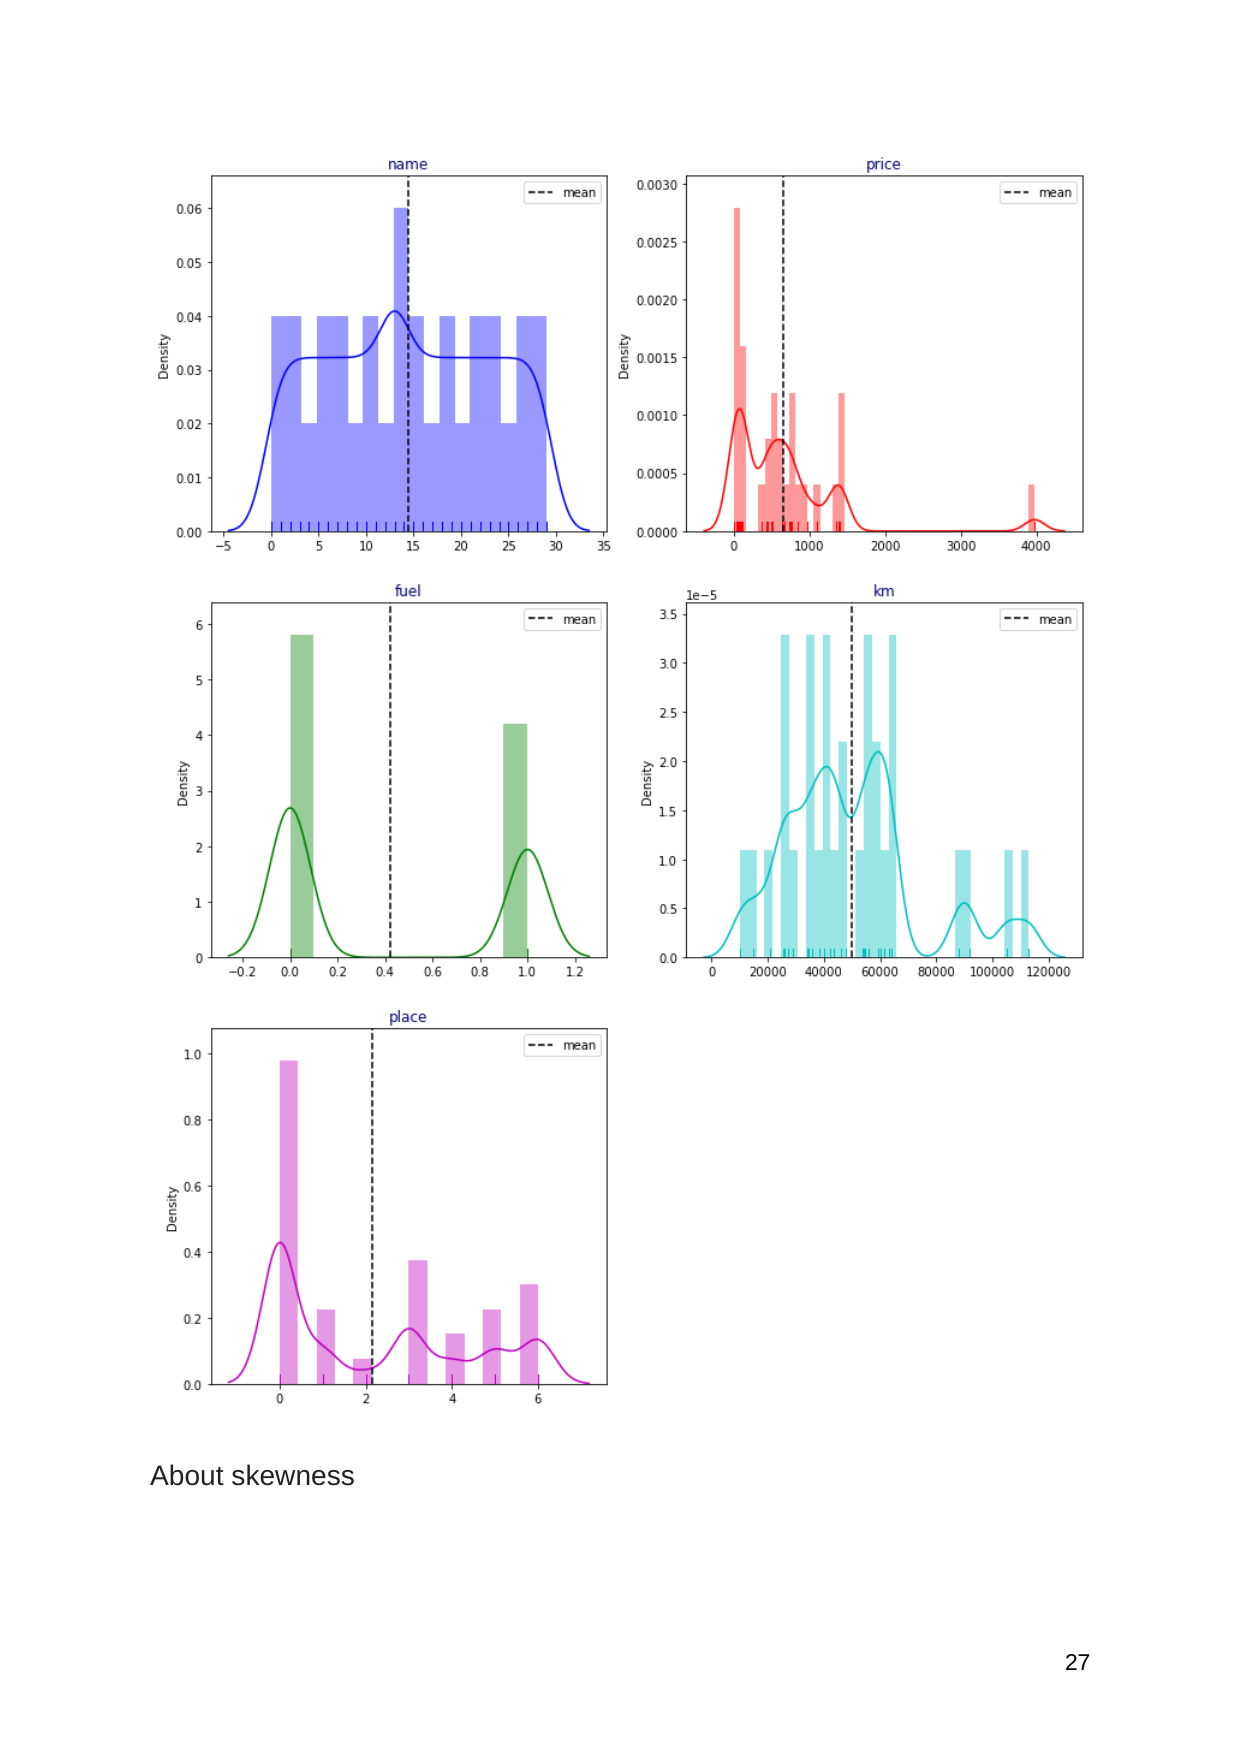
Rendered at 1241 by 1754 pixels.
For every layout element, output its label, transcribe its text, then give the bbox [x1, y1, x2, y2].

picture [150, 150, 1091, 1413]
text About skewness [150, 1459, 1090, 1492]
